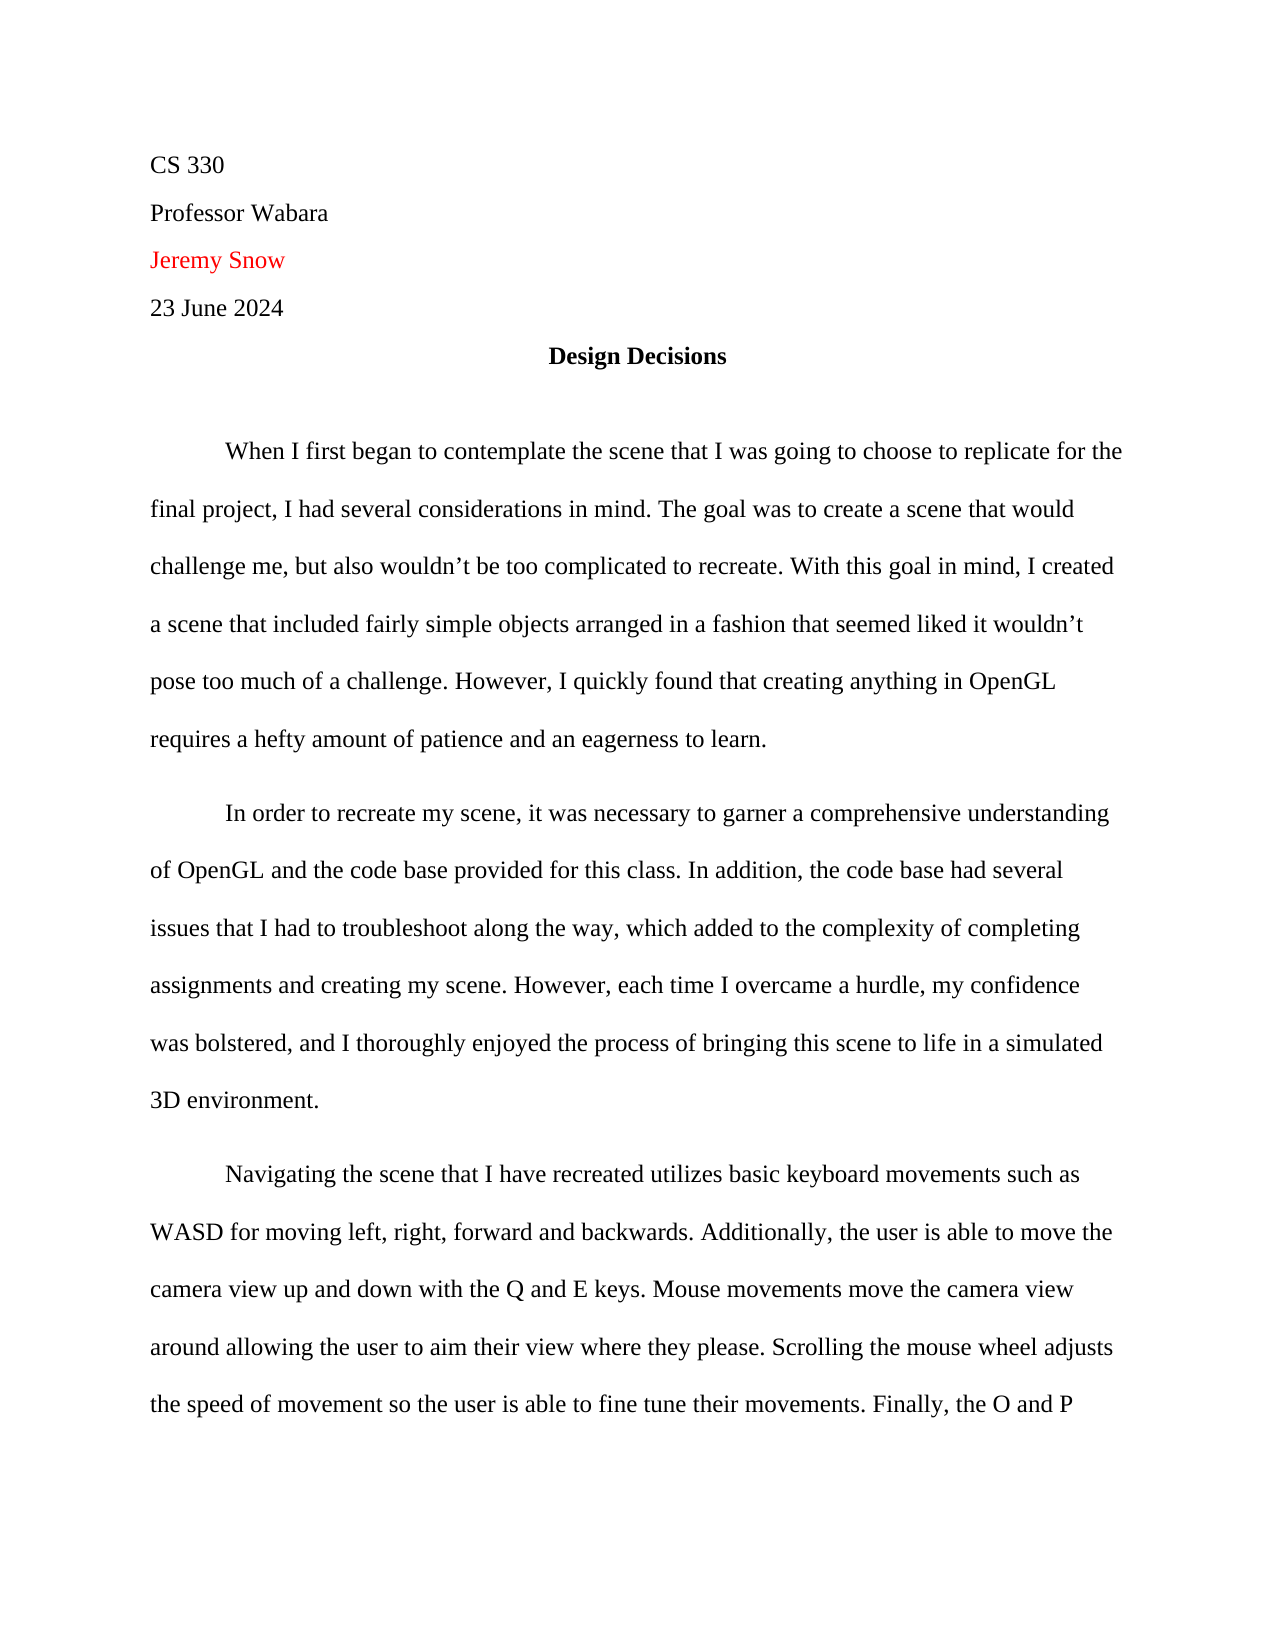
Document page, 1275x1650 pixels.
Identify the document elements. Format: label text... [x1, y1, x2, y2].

text Jeremy Snow [150, 245, 1125, 274]
text In order to recreate my scene, it was necessary to garner a comprehensive understanding of OpenGL and the code base provided for this class. In addition, the code base had several issues that I had to troubleshoot along the way, which added to the complexity of completing assignments and creating my scene. However, each time I overcame a hurdle, my confidence was bolstered, and I thoroughly enjoyed the process of bringing this scene to life in a simulated 3D environment. [150, 798, 1125, 1114]
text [150, 1159, 1125, 1418]
text Professor Wabara [150, 198, 1125, 226]
text Design Decisions [150, 341, 1125, 369]
text 23 June 2024 [150, 293, 1125, 322]
text When I first began to contemplate the scene that I was going to choose to replicate for the final project, I had several considerations in mind. The goal was to create a scene that would challenge me, but also wouldn’t be too complicated to recreate. With this goal in mind, I created a scene that included fairly simple objects arranged in a fashion that seemed liked it wouldn’t pose too much of a challenge. However, I quickly found that creating anything in OpenGL requires a hefty amount of patience and an eagerness to learn. [150, 436, 1125, 752]
text CS 330 [150, 150, 1125, 179]
